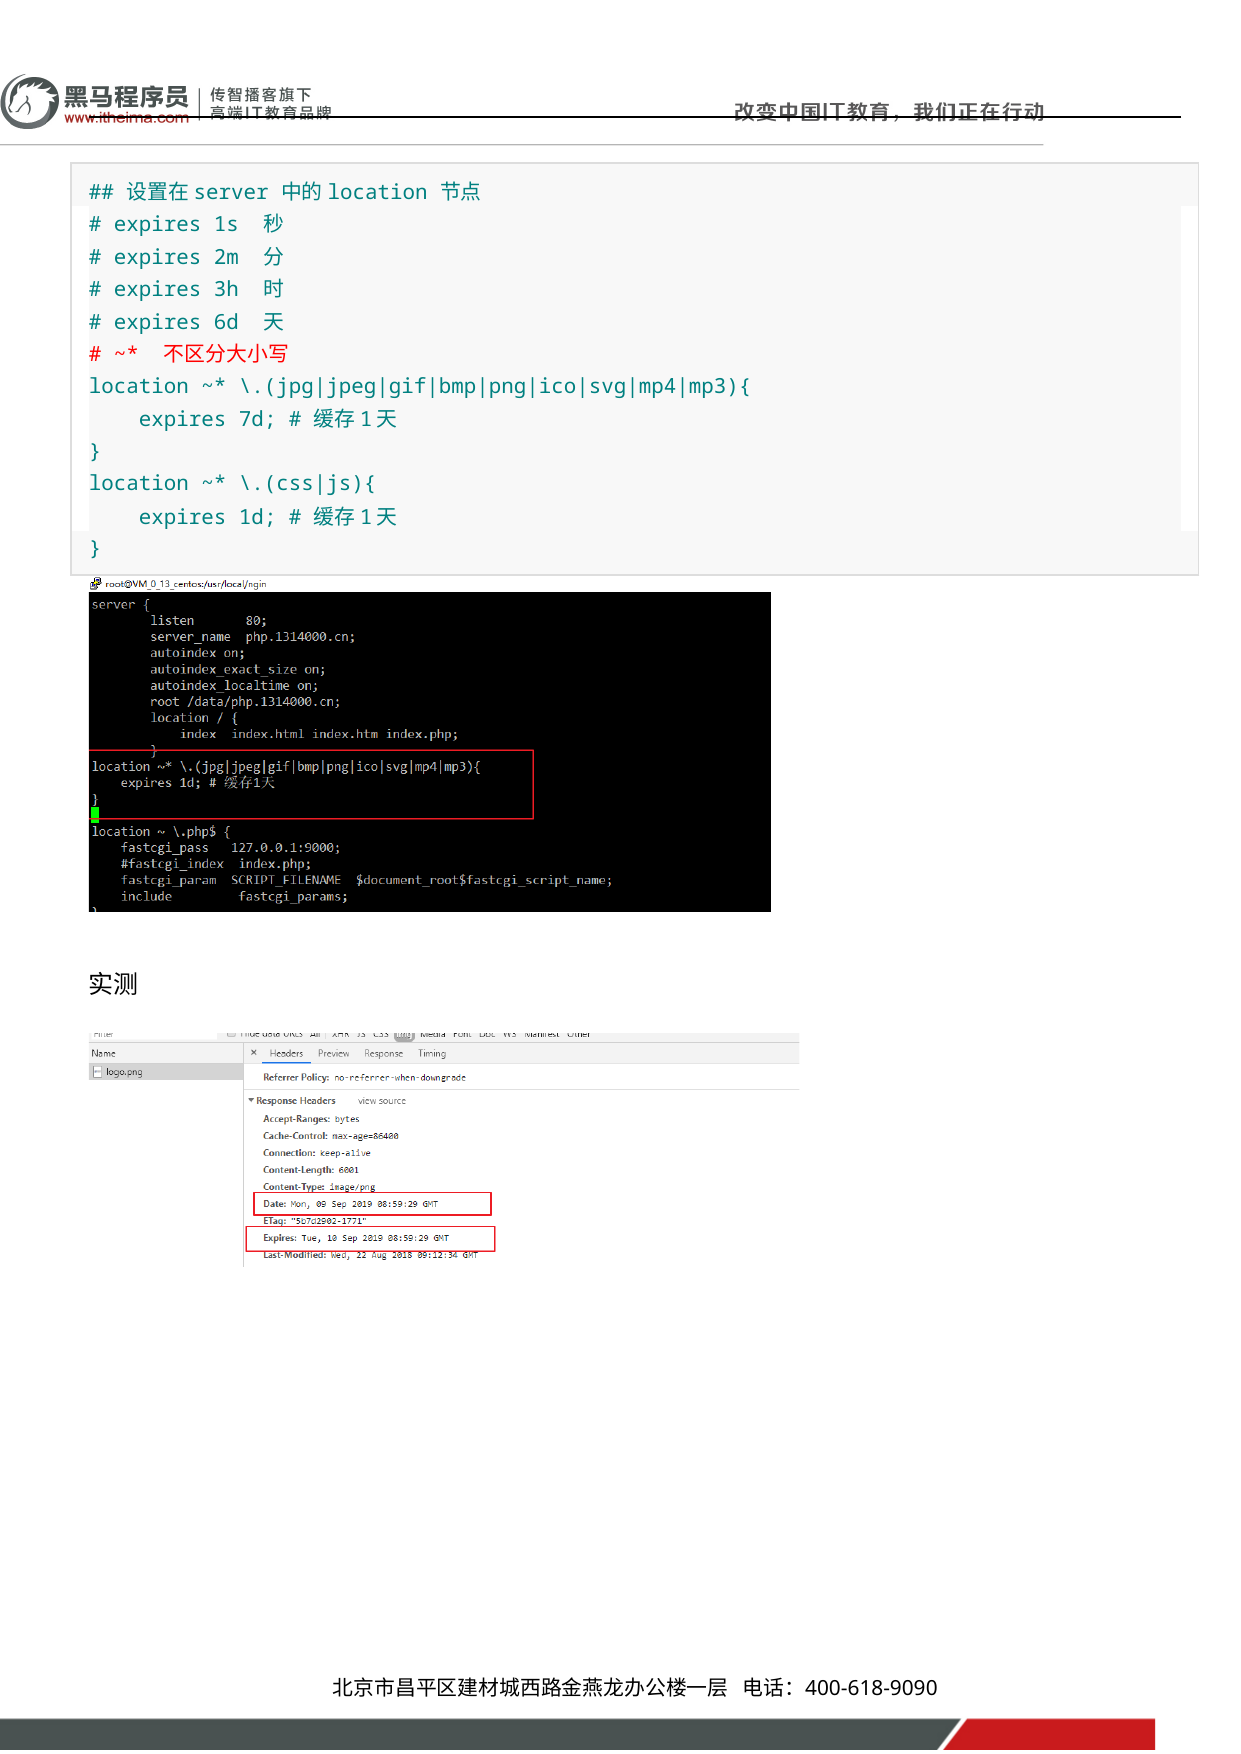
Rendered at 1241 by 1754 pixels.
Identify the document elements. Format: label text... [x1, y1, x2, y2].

text 实测 [89, 950, 1181, 1015]
text # ~* 不区分大小写 [89, 336, 1181, 369]
text # expires 1s 秒 [89, 206, 1181, 239]
text ## 设置在 server 中的 location 节点 [72, 164, 1198, 206]
picture [88, 576, 771, 912]
text # expires 2m 分 [89, 239, 1181, 271]
text } [89, 434, 1181, 466]
text expires 7d; # 缓存1天 [89, 401, 1181, 434]
picture [88, 1033, 800, 1267]
picture [0, 3, 1147, 153]
text # expires 3h 时 [89, 271, 1181, 304]
picture [0, 1659, 1156, 1750]
text # expires 6d 天 [89, 304, 1181, 336]
text location ~* \.(jpg|jpeg|gif|bmp|png|ico|svg|mp4|mp3){ [89, 369, 1181, 401]
text location ~* \.(css|js){ [89, 466, 1181, 499]
text } [72, 519, 1198, 574]
text expires 1d; # 缓存1天 [89, 499, 1181, 519]
